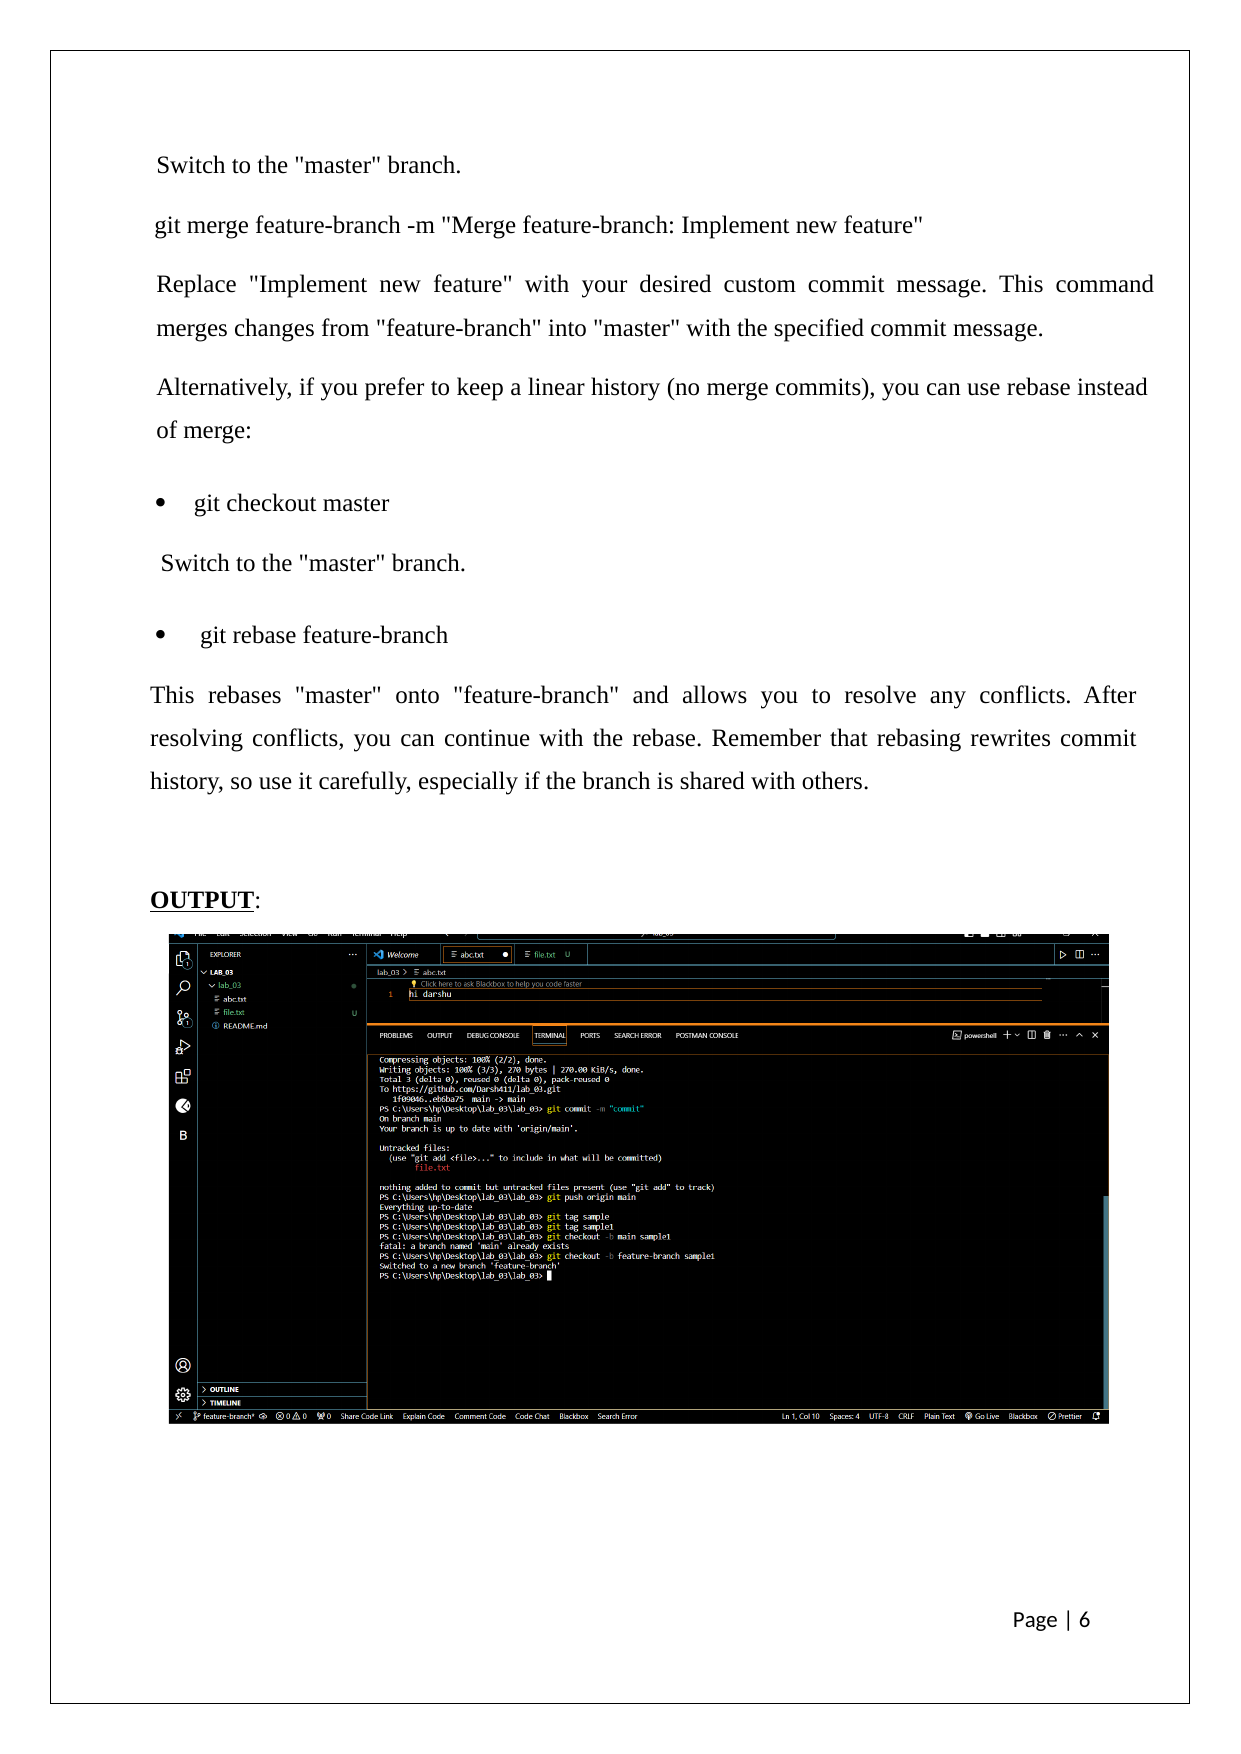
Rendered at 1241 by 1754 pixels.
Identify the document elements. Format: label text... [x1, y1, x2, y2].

text Replace "Implement new feature" with your desired custom commit message. This command merges changes from "feature-branch" into "master" with the specified commit message. [156, 269, 1155, 341]
text Switch to the "master" branch. [79, 548, 1090, 576]
list git rebase feature-branch [156, 620, 1090, 649]
text This rebases "master" onto "feature-branch" and allows you to resolve any conflicts. After resolving conflicts, you can continue with the rebase. Remember that rebasing rewrites commit history, so use it carefully, especially if the branch is shared with others. [150, 680, 1137, 795]
text OUTPUT: [150, 886, 1090, 914]
text Alternatively, if you prefer to keep a linear history (no merge commits), you can use rebase instead of merge: [156, 372, 1149, 444]
picture [168, 934, 1109, 1424]
text Switch to the "master" branch. [156, 150, 1090, 179]
text git merge feature-branch -m "Merge feature-branch: Implement new feature" [79, 210, 1090, 238]
list git checkout master [156, 488, 1090, 517]
